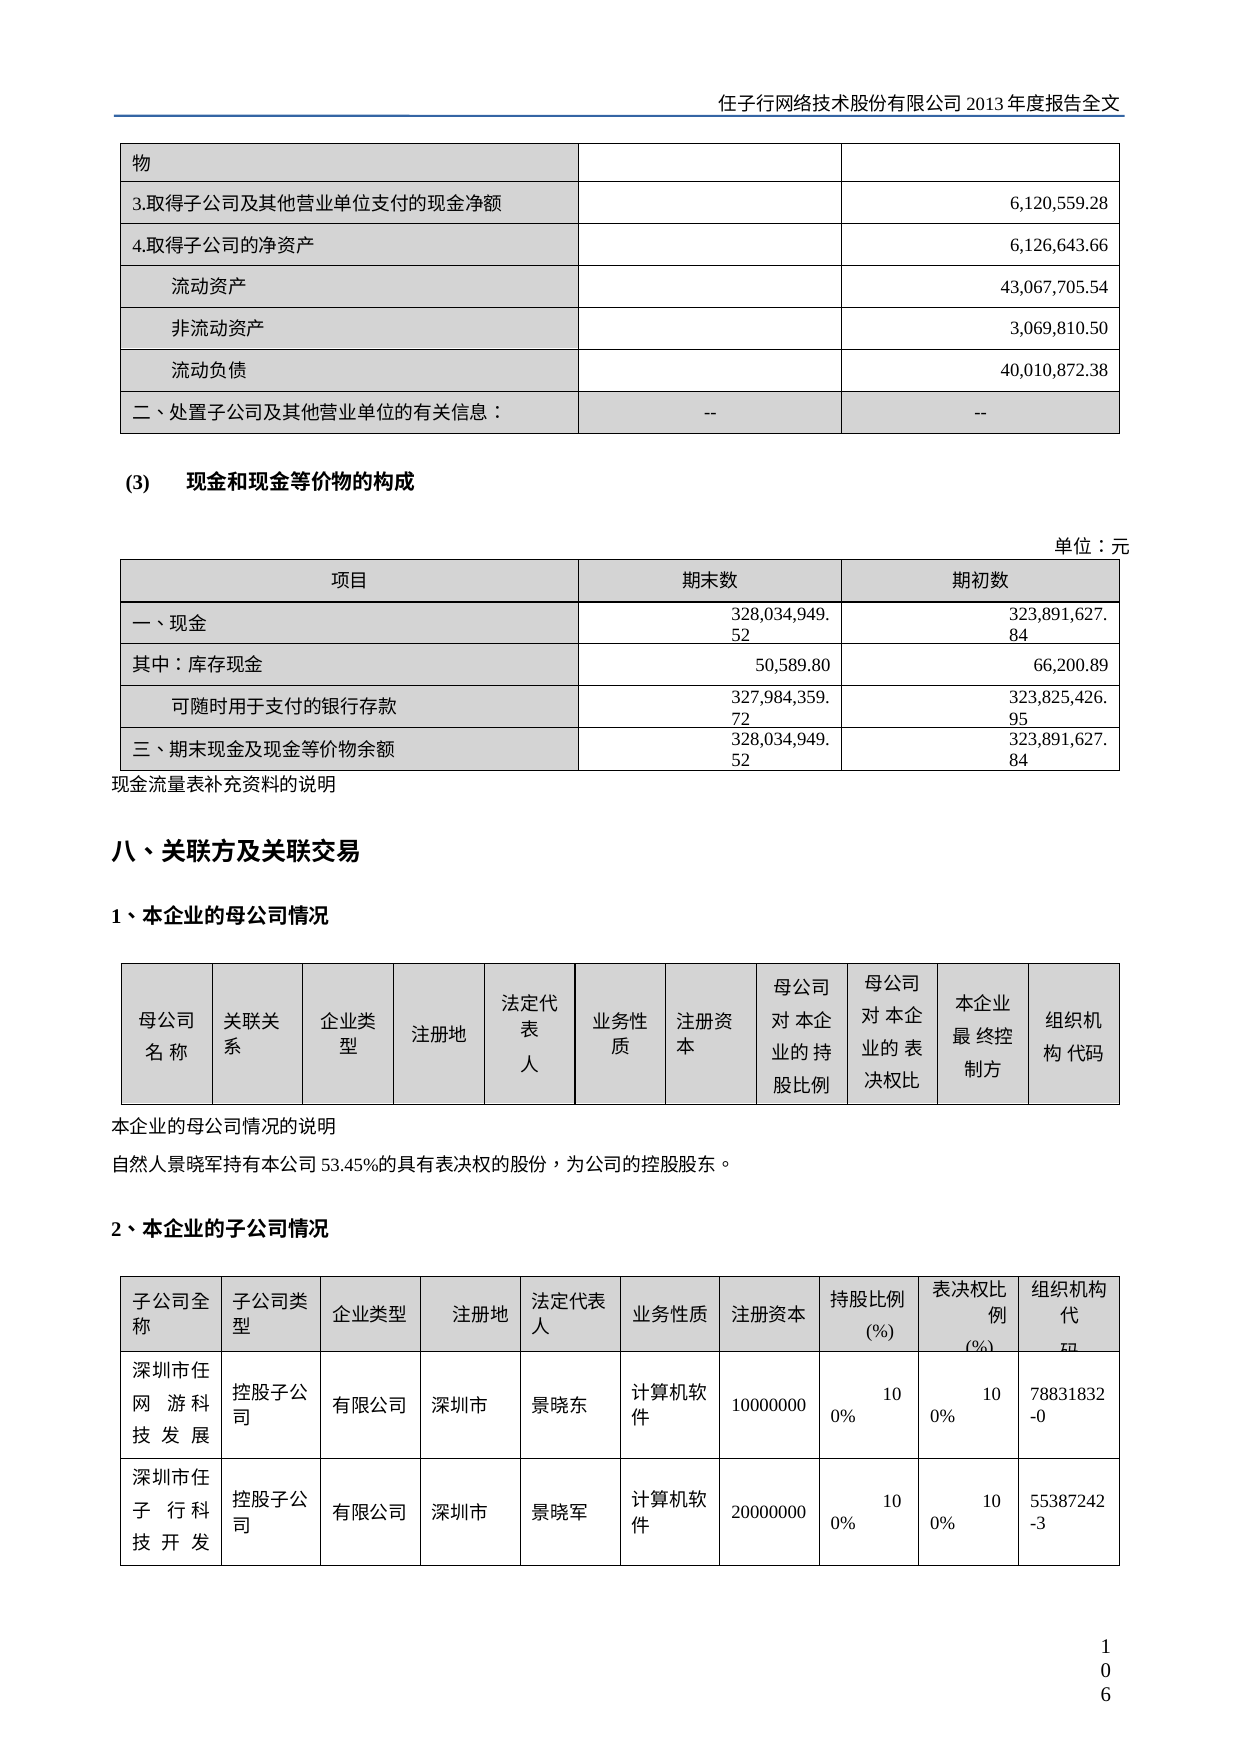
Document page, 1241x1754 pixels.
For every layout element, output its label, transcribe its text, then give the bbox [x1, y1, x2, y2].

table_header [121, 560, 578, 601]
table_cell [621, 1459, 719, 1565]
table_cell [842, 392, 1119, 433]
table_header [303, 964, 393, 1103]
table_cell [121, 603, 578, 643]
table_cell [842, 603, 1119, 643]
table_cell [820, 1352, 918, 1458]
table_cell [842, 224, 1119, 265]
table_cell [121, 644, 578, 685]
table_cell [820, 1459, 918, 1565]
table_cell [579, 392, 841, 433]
text 1、本企业的母公司情况 [111, 901, 1129, 930]
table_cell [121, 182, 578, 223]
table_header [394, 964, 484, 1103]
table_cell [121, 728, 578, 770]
text 2、本企业的子公司情况 [111, 1214, 1129, 1242]
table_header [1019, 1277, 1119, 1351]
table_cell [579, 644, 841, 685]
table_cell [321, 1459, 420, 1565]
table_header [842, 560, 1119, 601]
text 本企业的母公司情况的说明 [111, 1113, 1129, 1138]
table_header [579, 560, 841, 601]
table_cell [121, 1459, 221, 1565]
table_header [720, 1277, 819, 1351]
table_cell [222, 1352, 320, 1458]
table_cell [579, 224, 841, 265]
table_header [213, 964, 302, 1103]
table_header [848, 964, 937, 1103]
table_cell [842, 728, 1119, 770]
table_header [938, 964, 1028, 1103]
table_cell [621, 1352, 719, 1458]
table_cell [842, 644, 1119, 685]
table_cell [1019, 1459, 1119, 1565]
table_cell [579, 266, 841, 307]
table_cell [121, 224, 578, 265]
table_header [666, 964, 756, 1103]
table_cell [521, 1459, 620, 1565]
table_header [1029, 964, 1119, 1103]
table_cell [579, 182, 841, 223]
text 八、关联方及关联交易 [111, 834, 1129, 868]
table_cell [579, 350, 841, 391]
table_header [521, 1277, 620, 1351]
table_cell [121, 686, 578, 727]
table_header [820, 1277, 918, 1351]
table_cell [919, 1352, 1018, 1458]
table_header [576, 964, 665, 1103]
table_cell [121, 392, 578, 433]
text 自然人景晓军持有本公司53.45%的具有表决权的股份，为公司的控股股东。 [111, 1151, 1129, 1176]
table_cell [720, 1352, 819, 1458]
list 现金和现金等价物的构成 [111, 467, 1129, 496]
text 现金流量表补充资料的说明 [111, 771, 1129, 796]
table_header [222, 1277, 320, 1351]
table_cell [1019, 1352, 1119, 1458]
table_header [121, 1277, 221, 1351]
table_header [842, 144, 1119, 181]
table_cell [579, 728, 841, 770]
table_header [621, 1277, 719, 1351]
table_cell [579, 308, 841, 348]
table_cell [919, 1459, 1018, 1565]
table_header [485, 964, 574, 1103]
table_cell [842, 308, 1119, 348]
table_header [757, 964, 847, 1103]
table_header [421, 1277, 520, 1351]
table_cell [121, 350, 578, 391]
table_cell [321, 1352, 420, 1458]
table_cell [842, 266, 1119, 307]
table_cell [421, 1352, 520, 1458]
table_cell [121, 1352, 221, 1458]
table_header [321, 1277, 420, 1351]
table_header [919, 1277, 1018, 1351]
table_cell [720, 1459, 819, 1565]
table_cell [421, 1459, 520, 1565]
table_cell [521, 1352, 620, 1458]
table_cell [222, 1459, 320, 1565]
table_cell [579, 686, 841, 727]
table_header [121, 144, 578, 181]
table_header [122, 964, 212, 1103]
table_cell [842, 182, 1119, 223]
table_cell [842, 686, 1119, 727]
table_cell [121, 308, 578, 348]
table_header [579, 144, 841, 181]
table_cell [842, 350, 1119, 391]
text 单位：元 [111, 533, 1129, 559]
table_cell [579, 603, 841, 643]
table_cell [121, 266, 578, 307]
